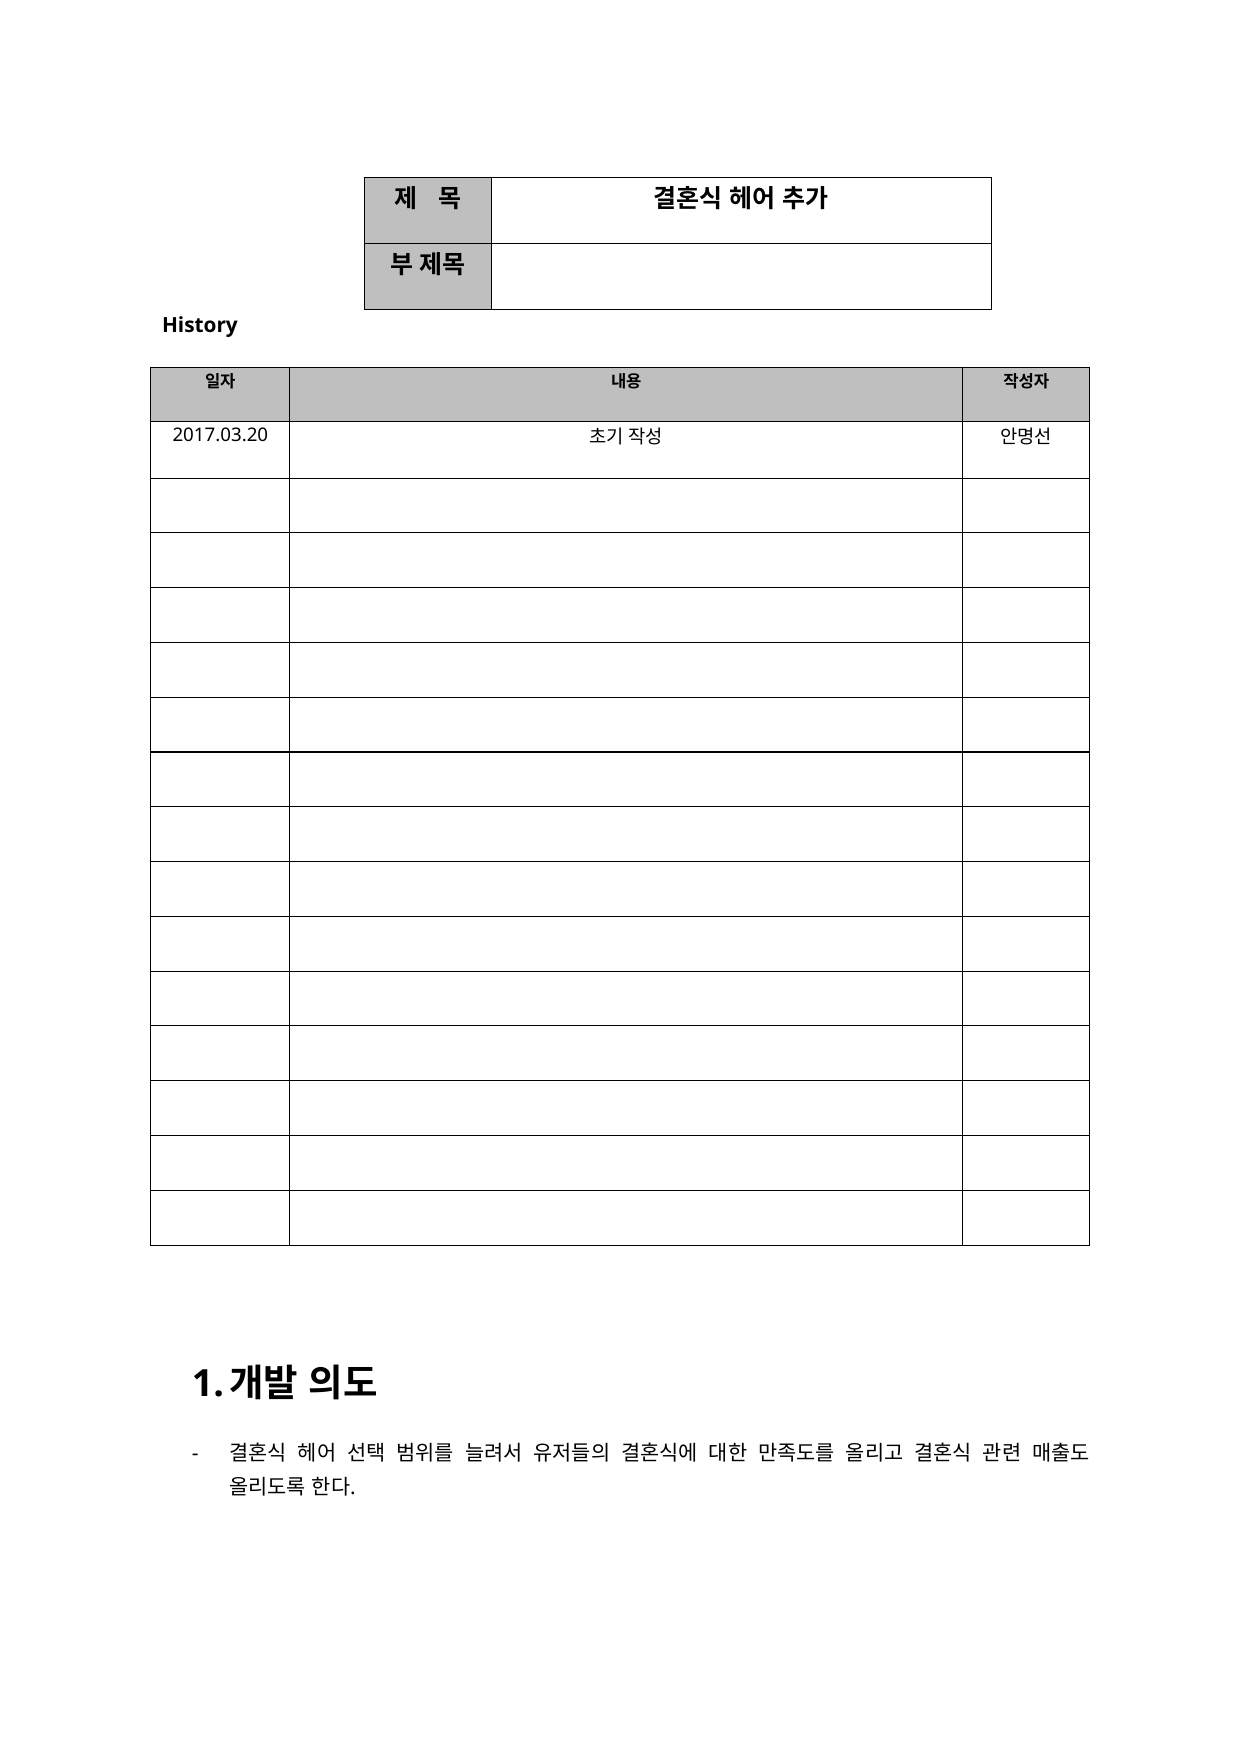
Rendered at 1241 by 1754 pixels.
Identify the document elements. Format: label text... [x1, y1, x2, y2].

table_cell [963, 862, 1089, 916]
table_cell [151, 588, 289, 642]
table_cell [151, 972, 289, 1025]
table_cell 부 제목 [365, 244, 491, 309]
table_cell [963, 1081, 1089, 1135]
table_cell [290, 643, 962, 697]
table_cell [151, 1136, 289, 1190]
table_cell [151, 753, 289, 806]
table_cell [290, 917, 962, 971]
list 결혼식 헤어 선택 범위를 늘려서 유저들의 결혼식에 대한 만족도를 올리고 결혼식 관련 매출도 올리도록 한다. [192, 1436, 1090, 1501]
table_cell [963, 479, 1089, 532]
table_cell [290, 698, 962, 751]
table_cell [963, 1136, 1089, 1190]
table_cell [963, 972, 1089, 1025]
table_cell 초기 작성 [290, 422, 962, 477]
table_cell [151, 1026, 289, 1080]
table_cell [963, 1191, 1089, 1244]
table_cell [151, 533, 289, 587]
table_cell [151, 643, 289, 697]
table_cell History [151, 309, 1090, 367]
table_cell [151, 917, 289, 971]
table_cell 작성자 [963, 368, 1089, 421]
table_header 제 목 [365, 178, 491, 243]
table_cell [151, 698, 289, 751]
table_cell [151, 1191, 289, 1244]
table_cell [963, 1026, 1089, 1080]
table_cell [963, 807, 1089, 861]
table_cell [151, 1081, 289, 1135]
table_cell [290, 807, 962, 861]
table_cell [151, 807, 289, 861]
table_cell [290, 753, 962, 806]
table_cell [963, 698, 1089, 751]
table_cell [290, 479, 962, 532]
table_cell 내용 [290, 368, 962, 421]
table_cell 일자 [151, 368, 289, 421]
table_cell [290, 1081, 962, 1135]
table_cell [290, 1136, 962, 1190]
table_cell [963, 917, 1089, 971]
table_cell [151, 479, 289, 532]
table_cell [290, 972, 962, 1025]
table_cell [963, 643, 1089, 697]
table_cell 2017.03.20 [151, 422, 289, 477]
table_cell [290, 588, 962, 642]
table_cell [492, 244, 991, 309]
table_cell [290, 862, 962, 916]
table_cell [963, 753, 1089, 806]
table_cell [290, 1191, 962, 1244]
table_cell 안명선 [963, 422, 1089, 477]
table_cell [963, 588, 1089, 642]
table_header 결혼식 헤어 추가 [492, 178, 991, 243]
table_cell [151, 862, 289, 916]
table_cell [290, 533, 962, 587]
subtitle 개발 의도 [192, 1352, 1090, 1407]
table_cell [963, 533, 1089, 587]
table_cell [290, 1026, 962, 1080]
